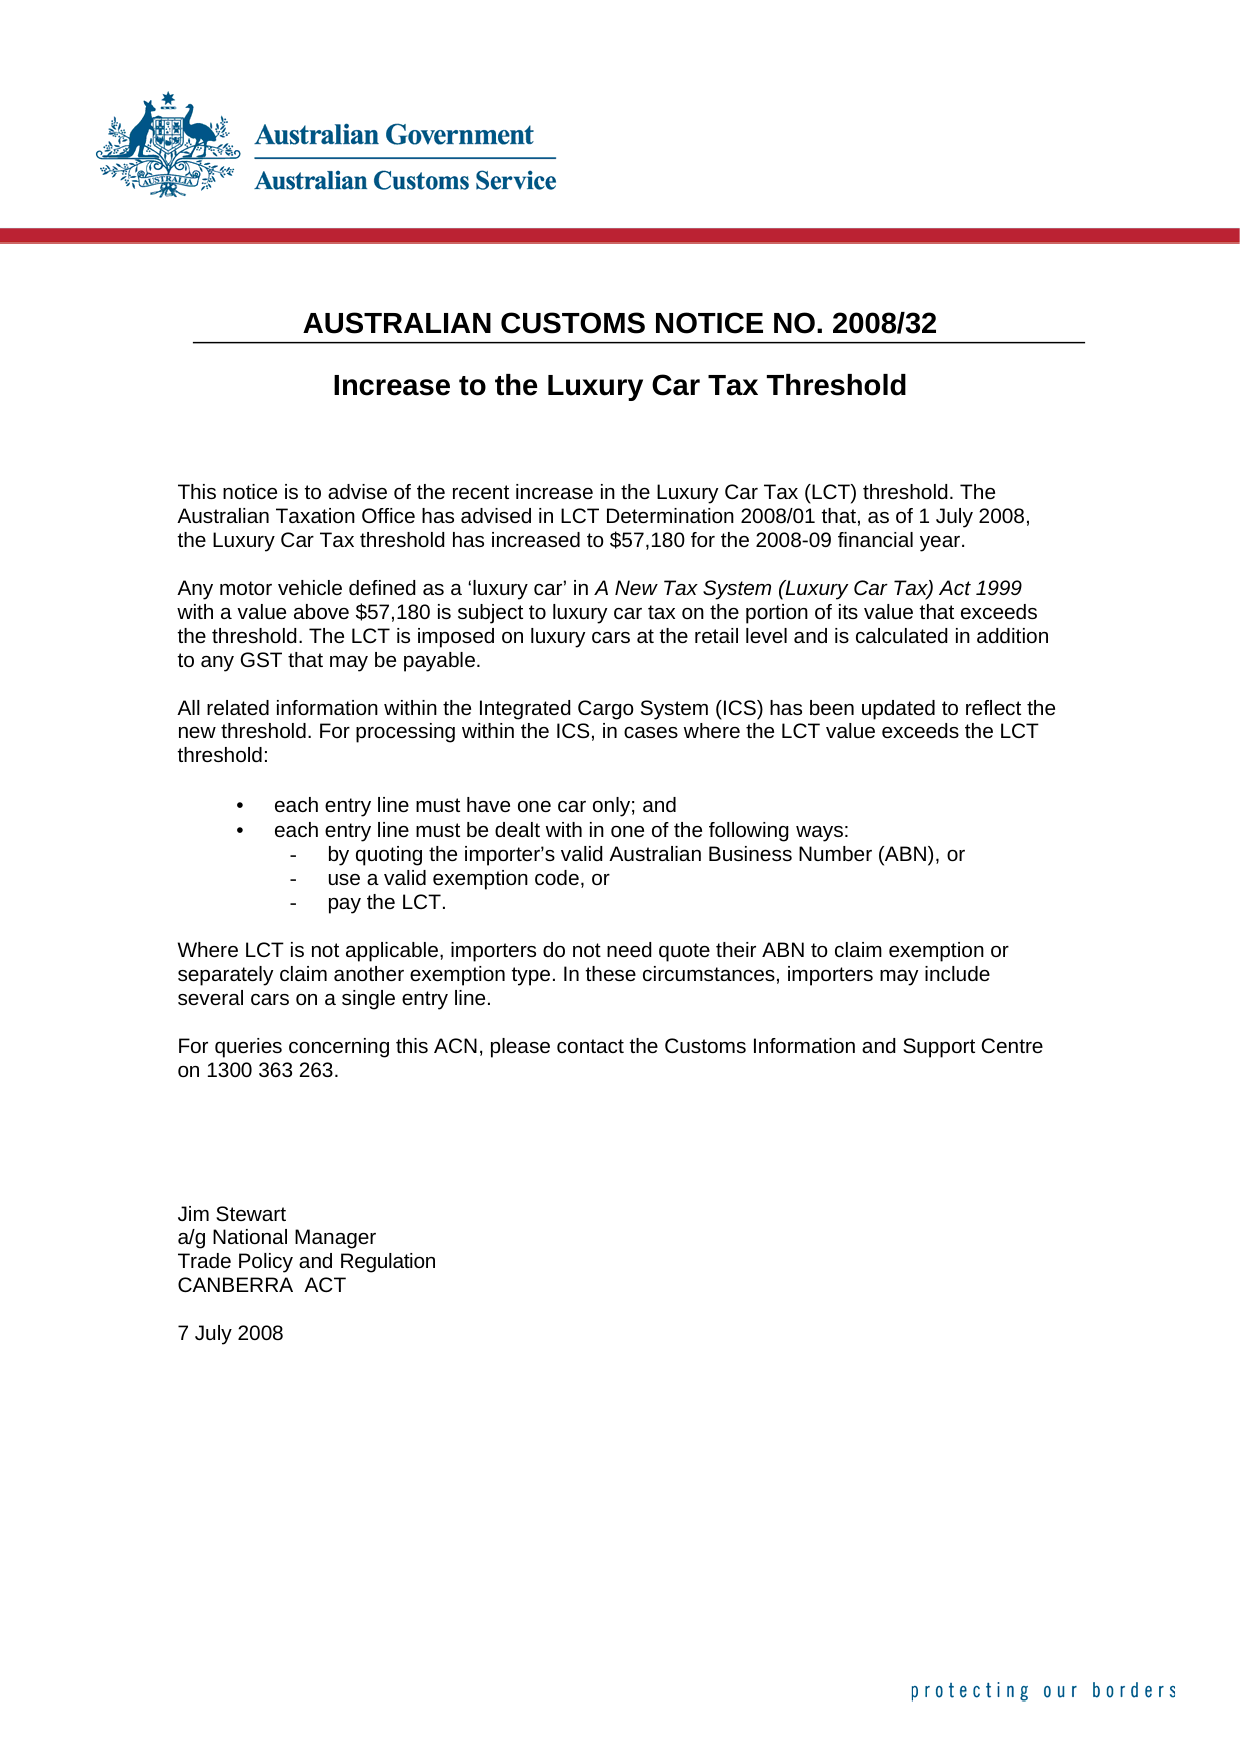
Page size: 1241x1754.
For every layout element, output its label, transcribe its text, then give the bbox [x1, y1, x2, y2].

title AUSTRALIAN CUSTOMS NOTICE NO. 2008/32 [301, 306, 940, 340]
title Increase to the Luxury Car Tax Threshold [301, 368, 940, 402]
picture [911, 1682, 1175, 1702]
text All related information within the Integrated Cargo System (ICS) has been updated to reflect the new threshold. For processing within the ICS, in cases where the LCT value exceeds the LCT threshold: [177, 695, 1059, 767]
text 7 July 2008 [177, 1321, 1240, 1345]
list use a valid exemption code, or [289, 866, 1240, 890]
text Trade Policy and Regulation CANBERRA ACT [177, 1249, 549, 1297]
text Jim Stewart [177, 1201, 1240, 1225]
text Any motor vehicle defined as a ‘luxury car’ in A New Tax System (Luxury Car Tax) Act 1999 with a value above $57,180 is subject to luxury car tax on the portion of its value that exceeds the threshold. The LCT is imposed on luxury cars at the retail level and is calculated in addition to any GST that may be payable. [177, 576, 1052, 671]
list each entry line must have one car only; and [236, 793, 1240, 817]
list each entry line must be dealt with in one of the following ways: [236, 818, 1240, 842]
picture [0, 91, 1240, 244]
text a/g National Manager [177, 1225, 1240, 1249]
list by quoting the importer’s valid Australian Business Number (ABN), or [289, 842, 1240, 866]
list pay the LCT. [289, 890, 1240, 914]
text Where LCT is not applicable, importers do not need quote their ABN to claim exemption or separately claim another exemption type. In these circumstances, importers may include several cars on a single entry line. [177, 938, 1011, 1010]
text For queries concerning this ACN, please contact the Customs Information and Support Centre on 1300 363 263. [177, 1034, 1046, 1082]
text This notice is to advise of the recent increase in the Luxury Car Tax (LCT) threshold. The Australian Taxation Office has advised in LCT Determination 2008/01 that, as of 1 July 2008, the Luxury Car Tax threshold has increased to $57,180 for the 2008-09 financial year. [177, 480, 1033, 552]
